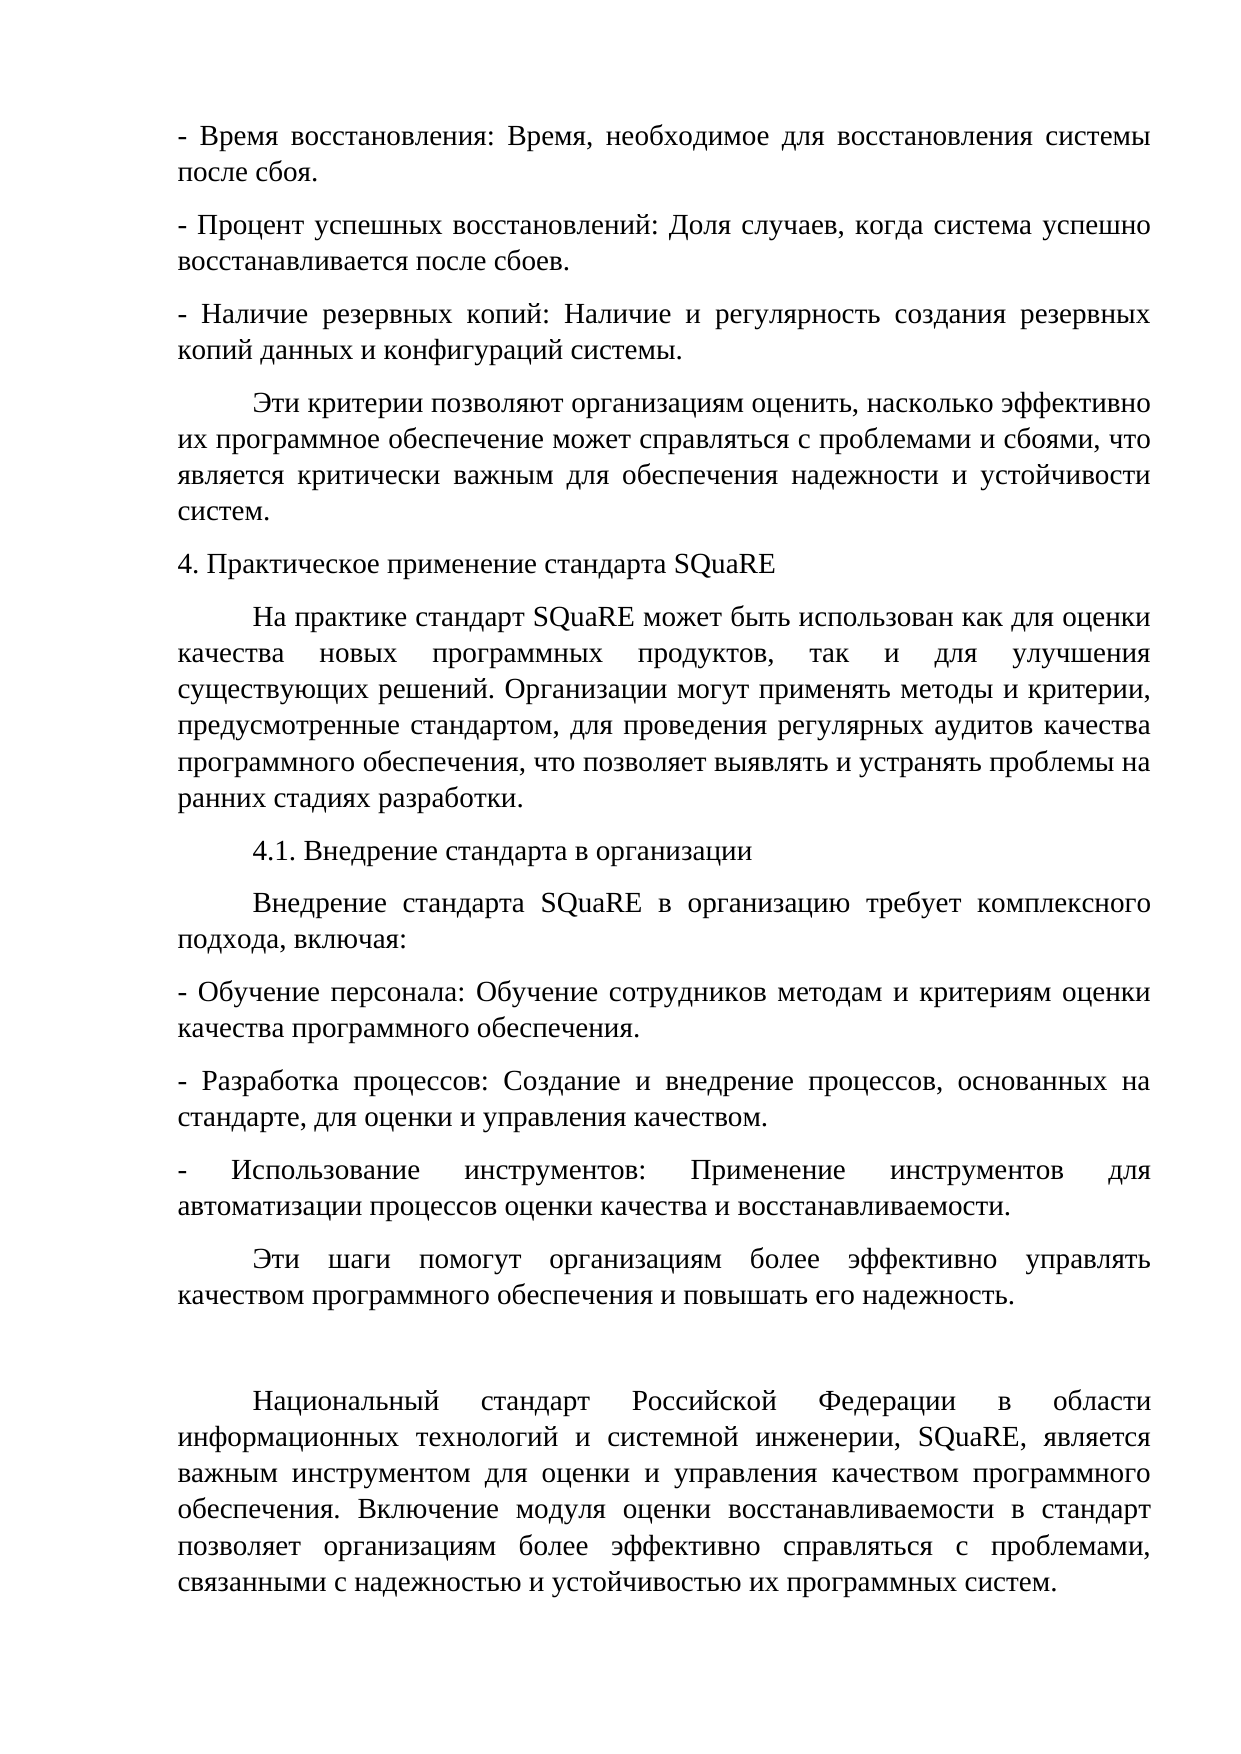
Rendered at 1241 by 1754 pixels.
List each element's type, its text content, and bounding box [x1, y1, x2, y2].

text Эти шаги помогут организациям более эффективно управлять качеством программного обеспечения и повышать его надежность. [177, 1241, 1152, 1311]
text - Наличие резервных копий: Наличие и регулярность создания резервных копий данных и конфигураций системы. [177, 296, 1152, 366]
text На практике стандарт SQuaRE может быть использован как для оценки качества новых программных продуктов, так и для улучшения существующих решений. Организации могут применять методы и критерии, предусмотренные стандартом, для проведения регулярных аудитов качества программного обеспечения, что позволяет выявлять и устранять проблемы на ранних стадиях разработки. [177, 599, 1152, 813]
text - Процент успешных восстановлений: Доля случаев, когда система успешно восстанавливается после сбоев. [177, 207, 1152, 277]
text 4. Практическое применение стандарта SQuaRE [177, 546, 1152, 580]
text Национальный стандарт Российской Федерации в области информационных технологий и системной инженерии, SQuaRE, является важным инструментом для оценки и управления качеством программного обеспечения. Включение модуля оценки восстанавливаемости в стандарт позволяет организациям более эффективно справляться с проблемами, связанными с надежностью и устойчивостью их программных систем. [177, 1383, 1152, 1597]
text - Обучение персонала: Обучение сотрудников методам и критериям оценки качества программного обеспечения. [177, 974, 1152, 1044]
text Внедрение стандарта SQuaRE в организацию требует комплексного подхода, включая: [177, 885, 1152, 955]
text - Использование инструментов: Применение инструментов для автоматизации процессов оценки качества и восстанавливаемости. [177, 1152, 1152, 1222]
text Эти критерии позволяют организациям оценить, насколько эффективно их программное обеспечение может справляться с проблемами и сбоями, что является критически важным для обеспечения надежности и устойчивости систем. [177, 385, 1152, 527]
text - Разработка процессов: Создание и внедрение процессов, основанных на стандарте, для оценки и управления качеством. [177, 1063, 1152, 1133]
text 4.1. Внедрение стандарта в организации [177, 833, 1152, 866]
text - Время восстановления: Время, необходимое для восстановления системы после сбоя. [177, 118, 1152, 188]
